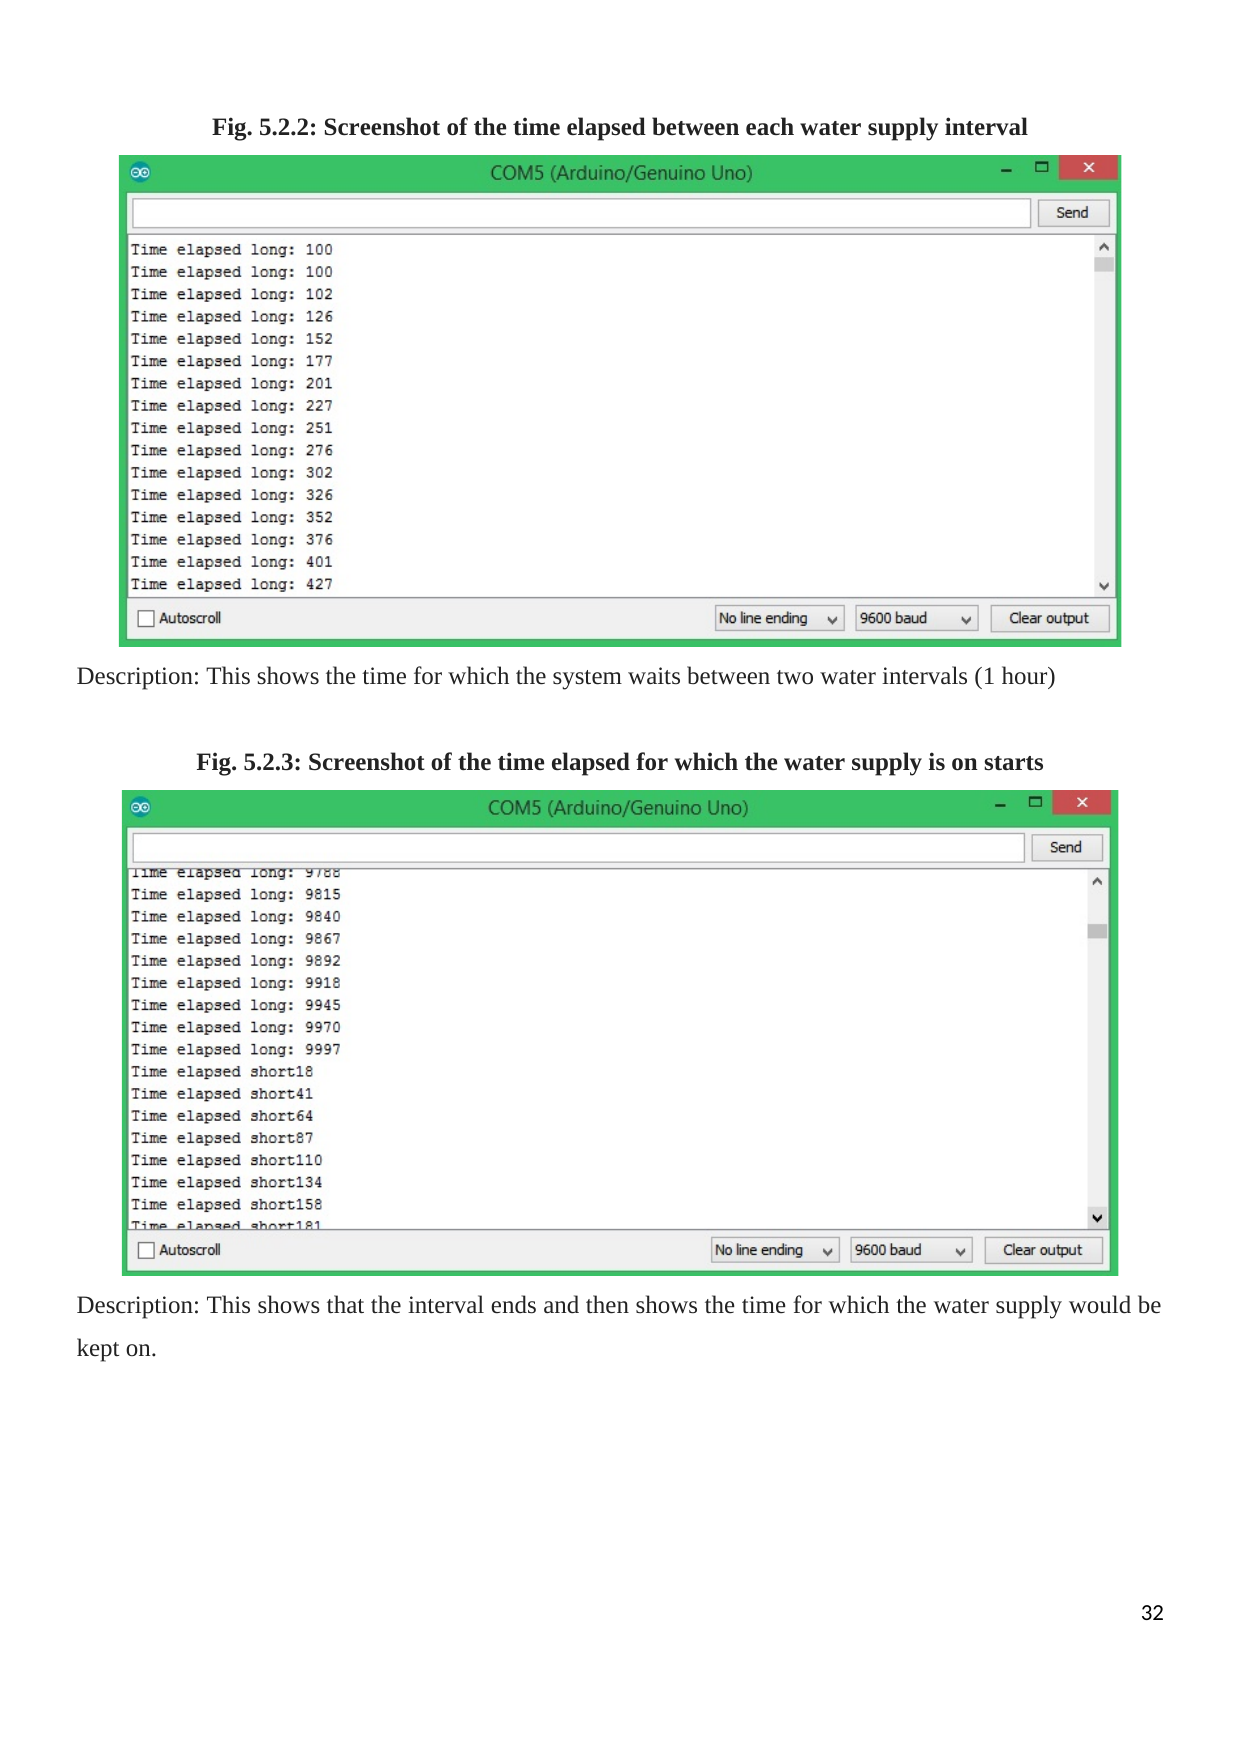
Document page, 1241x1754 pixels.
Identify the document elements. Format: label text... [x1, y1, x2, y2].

picture [121, 790, 1119, 1276]
text Fig. 5.2.2: Screenshot of the time elapsed between each water supply interval [76, 112, 1164, 141]
text Fig. 5.2.3: Screenshot of the time elapsed for which the water supply is on starts [76, 747, 1164, 776]
picture [118, 155, 1122, 647]
text Description: This shows the time for which the system waits between two water intervals (1 hour) [76, 661, 1164, 690]
text Description: This shows that the interval ends and then shows the time for which the water supply would be kept on. [76, 1290, 1164, 1362]
